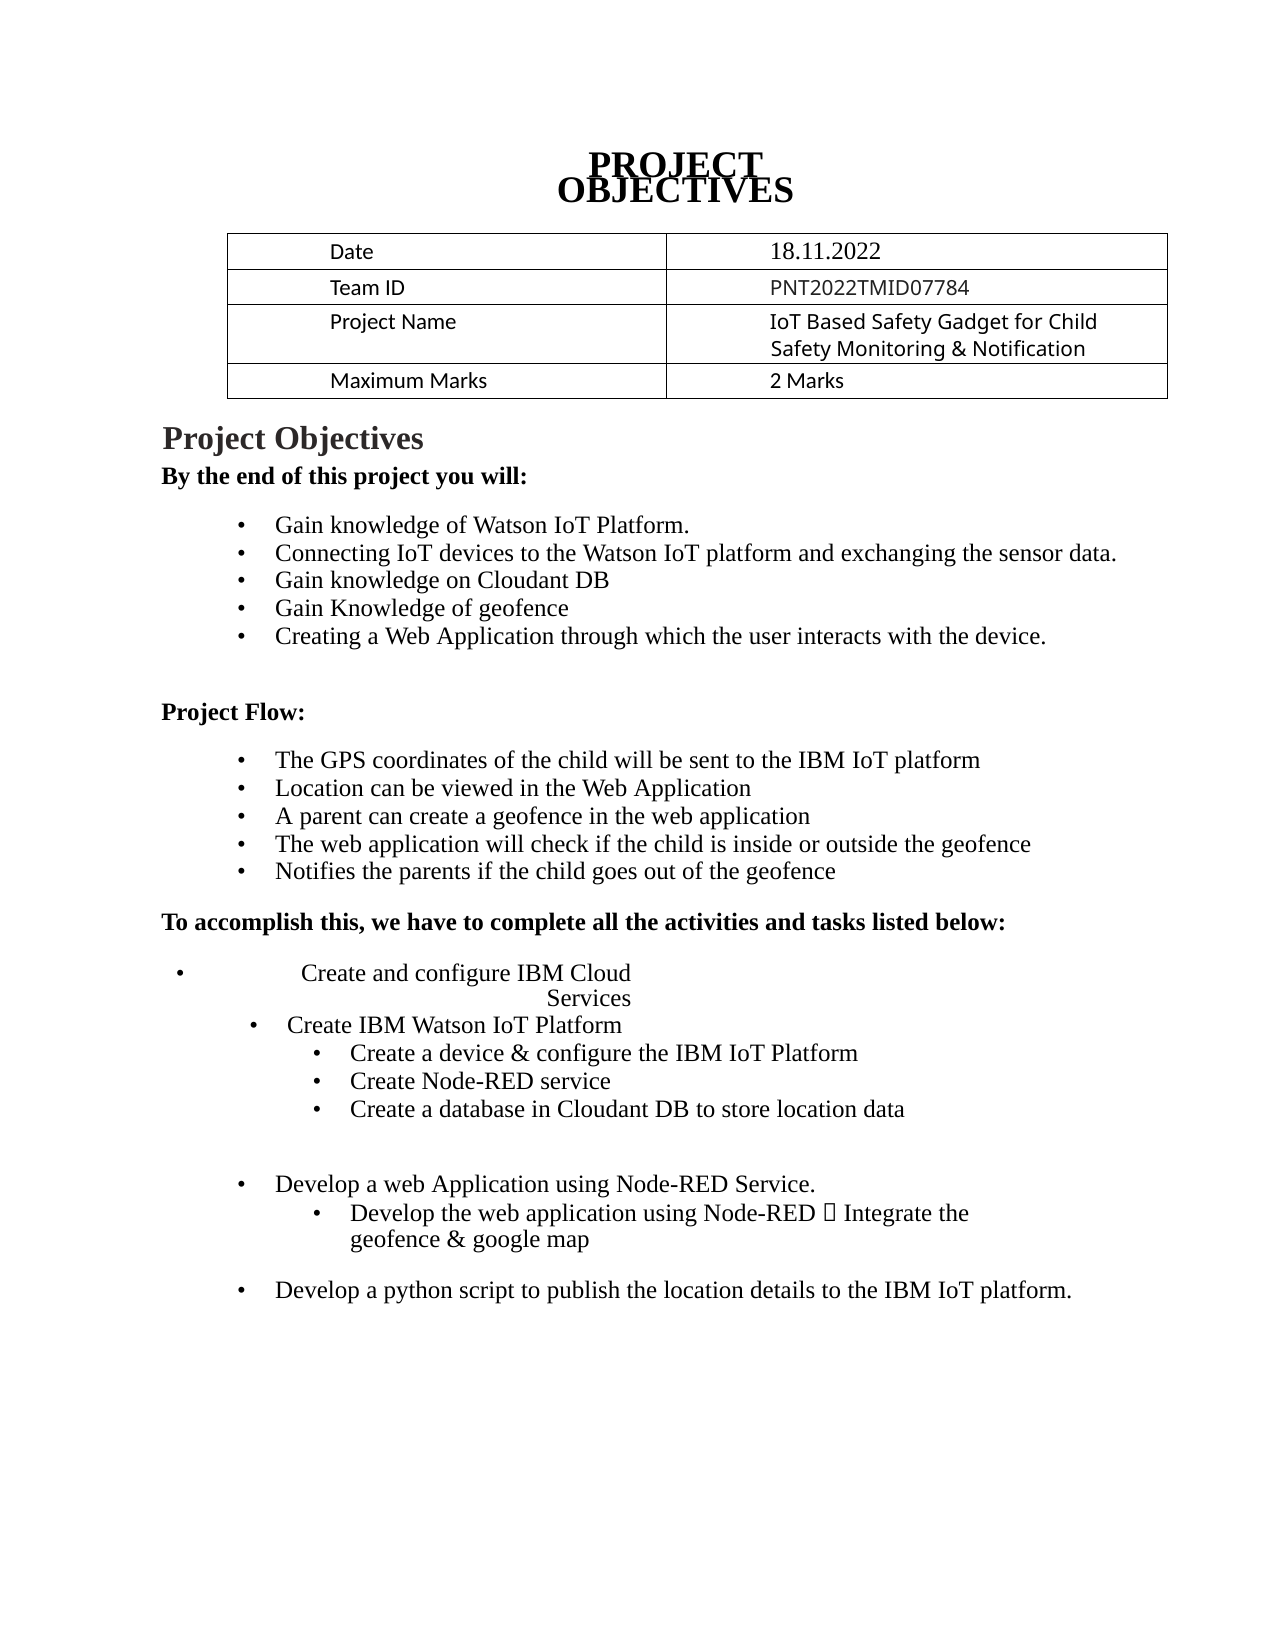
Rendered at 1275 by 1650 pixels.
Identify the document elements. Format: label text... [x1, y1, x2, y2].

table_cell Project Name [228, 305, 666, 363]
list Create and configure IBM Cloud Services [150, 961, 631, 1011]
text By the end of this project you will: [161, 464, 1125, 489]
table_header 18.11.2022 [667, 234, 1167, 269]
list Gain knowledge of Watson IoT Platform. [237, 513, 1125, 538]
list Create a device & configure the IBM IoT Platform [312, 1042, 1125, 1067]
text Project Flow: [161, 700, 1125, 725]
list The web application will check if the child is inside or outside the geofence [237, 832, 1125, 857]
list Develop a python script to publish the location details to the IBM IoT platform. [237, 1279, 1125, 1304]
list Connecting IoT devices to the Watson IoT platform and exchanging the sensor data. [237, 541, 1125, 566]
table_cell IoT Based Safety Gadget for Child Safety Monitoring & Notification [667, 305, 1167, 363]
list Create a database in Cloudant DB to store location data [312, 1097, 1125, 1122]
text To accomplish this, we have to complete all the activities and tasks listed below: [161, 910, 1125, 935]
list Location can be viewed in the Web Application [237, 777, 1125, 802]
list Create Node-RED service [312, 1069, 1125, 1094]
table_cell 2 Marks [667, 364, 1167, 398]
list Develop a web Application using Node-RED Service. [237, 1172, 1125, 1197]
list Develop the web application using Node-RED  Integrate the geofence & google map [312, 1200, 1034, 1253]
list Notifies the parents if the child goes out of the geofence [237, 860, 1125, 885]
table_cell Team ID [228, 270, 666, 304]
list A parent can create a geofence in the web application [237, 804, 1125, 829]
table_cell Maximum Marks [228, 364, 666, 398]
list Creating a Web Application through which the user interacts with the device. [237, 624, 1125, 649]
list Create IBM Watson IoT Platform [150, 1014, 622, 1039]
list The GPS coordinates of the child will be sent to the IBM IoT platform [237, 749, 1125, 774]
list Gain Knowledge of geofence [237, 597, 1125, 622]
table_header Date [228, 234, 666, 269]
list Gain knowledge on Cloudant DB [237, 569, 1125, 594]
text PROJECT OBJECTIVES [495, 157, 856, 207]
text Project Objectives [162, 430, 1125, 455]
table_cell PNT2022TMID07784 [667, 270, 1167, 304]
